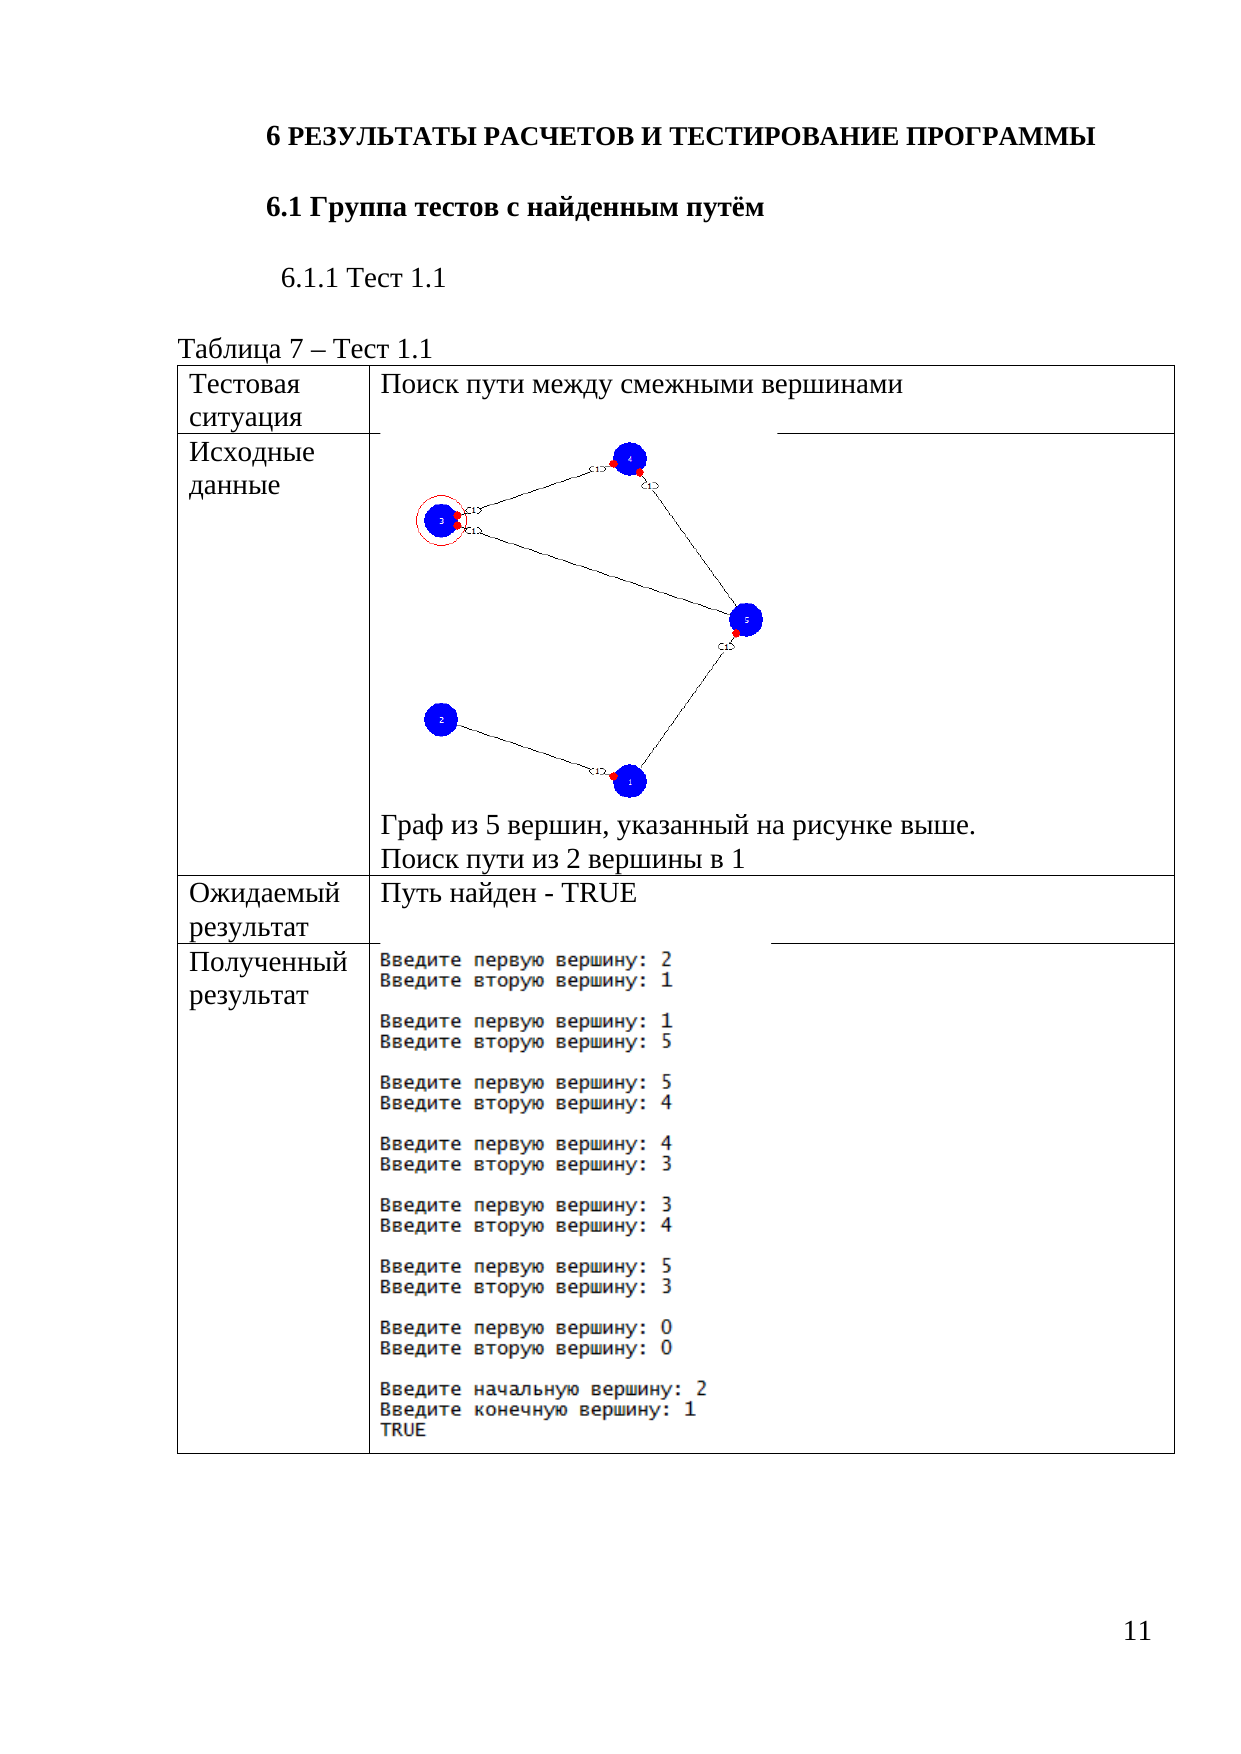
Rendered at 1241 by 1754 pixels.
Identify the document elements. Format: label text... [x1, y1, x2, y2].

table_cell Ожидаемый результат [178, 876, 369, 943]
subtitle Результаты расчетов и тестирование программы [266, 118, 1152, 152]
table_cell Граф из 5 вершин, указанный на рисунке выше. Поиск пути из 2 вершины в 1 [370, 434, 1174, 874]
table_header Поиск пути между смежными вершинами [370, 366, 1174, 433]
picture [380, 433, 778, 808]
table_cell Полученный результат [178, 944, 369, 1453]
table_cell [370, 944, 1174, 1453]
picture [380, 943, 772, 1448]
table_cell Исходные данные [178, 434, 369, 874]
subtitle Группа тестов с найденным путём [266, 189, 1152, 223]
table_header Тестовая ситуация [178, 366, 369, 433]
table_cell Путь найден - TRUE [370, 876, 1174, 943]
text Таблица 7 – Тест 1.1 [177, 331, 1152, 365]
subtitle Тест 1.1 [281, 260, 1152, 294]
